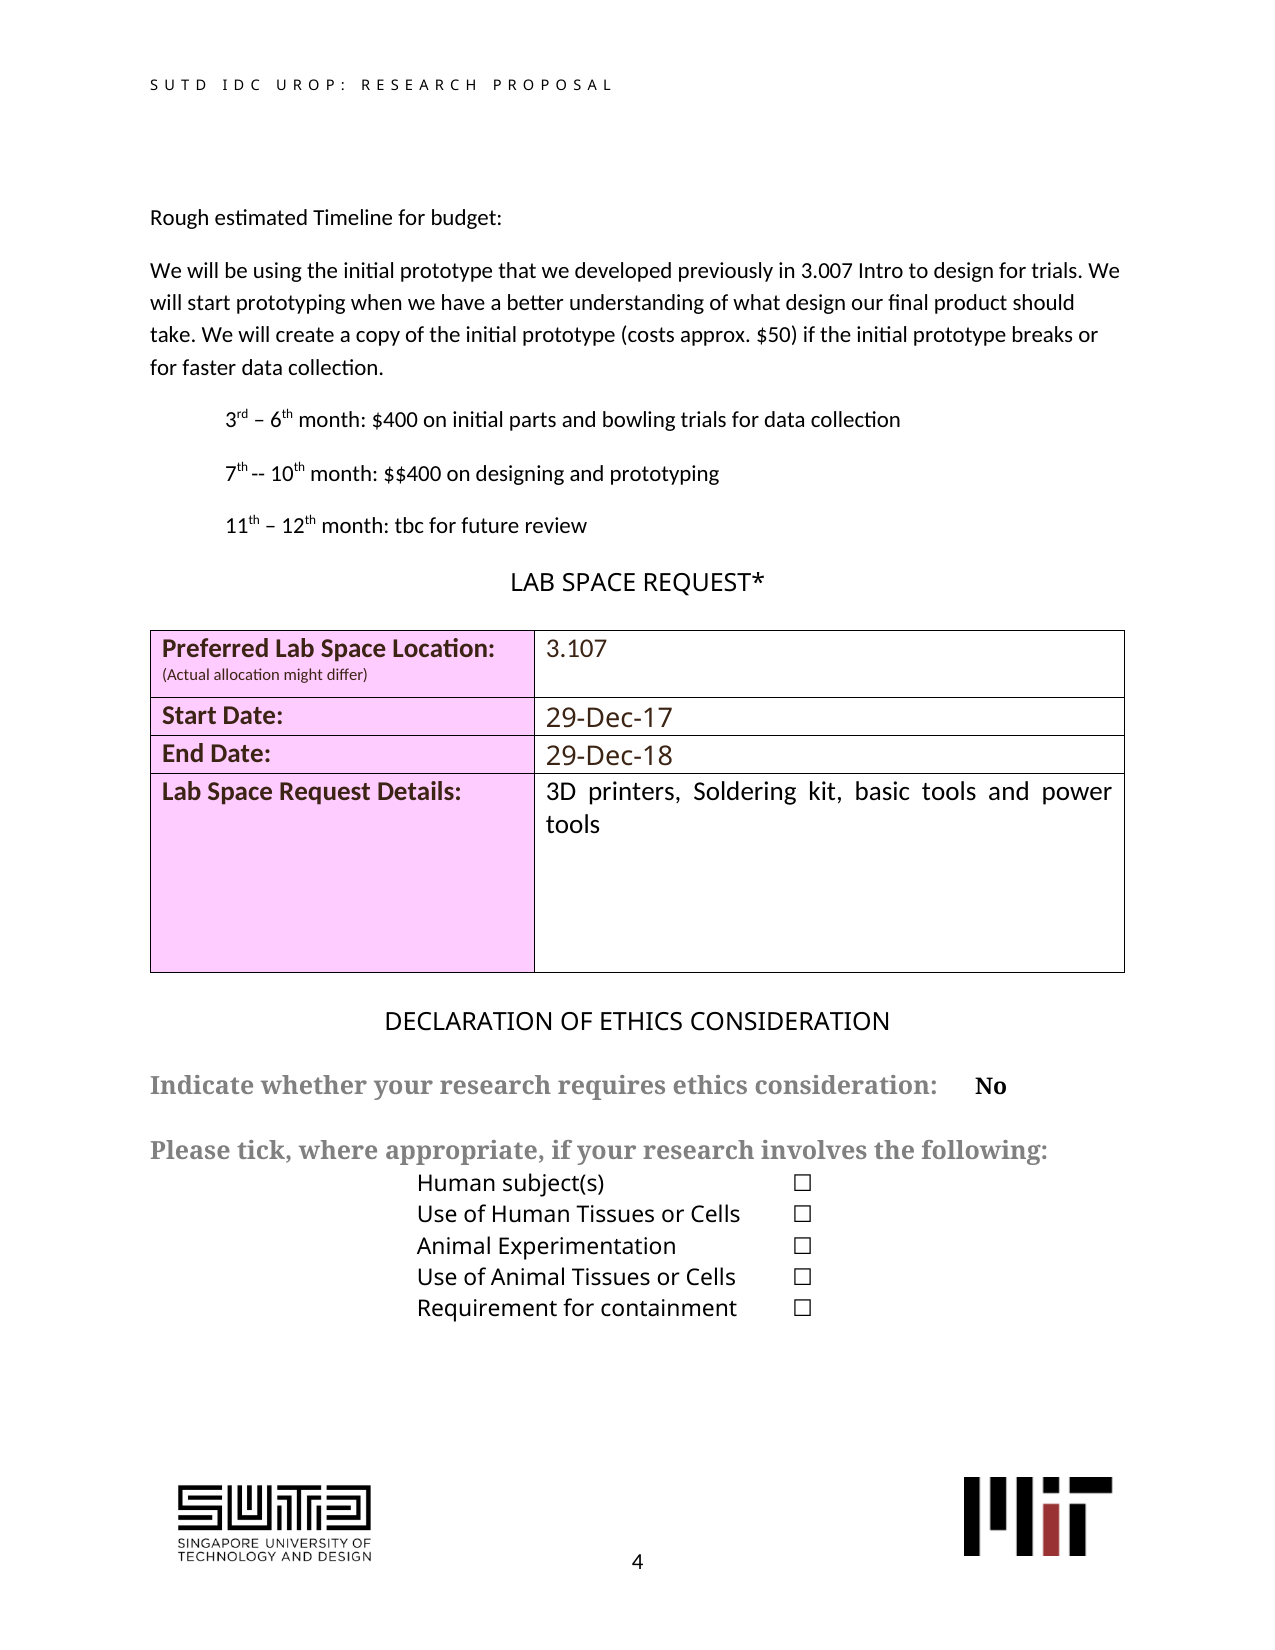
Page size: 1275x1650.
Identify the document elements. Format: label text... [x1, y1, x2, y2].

picture [175, 1481, 374, 1564]
subtitle LAB SPACE REQUEST* [150, 565, 1125, 599]
table_header 3.107 [535, 631, 1124, 697]
table_cell Use of Human Tissues or Cells [405, 1198, 781, 1229]
table_cell Lab Space Request Details: [151, 774, 534, 972]
text DECLARATION OF ETHICS CONSIDERATION [150, 1004, 1125, 1038]
table_header Human subject(s) [405, 1167, 781, 1198]
picture [964, 1477, 1118, 1556]
text 7th -- 10th month: $$400 on designing and prototyping [150, 459, 1125, 487]
text 11th – 12th month: tbc for future review [150, 512, 1125, 540]
table_cell Use of Animal Tissues or Cells [405, 1261, 781, 1292]
text We will be using the initial prototype that we developed previously in 3.007 Intro to design for trials. We will start prototyping when we have a better understanding of what design our final product should take. We will create a copy of the initial prototype (costs approx. $50) if the initial prototype breaks or for faster data collection. [150, 256, 1125, 381]
text Please tick, where appropriate, if your research involves the following: [150, 1133, 1125, 1167]
table_cell Start Date: [151, 698, 534, 735]
table_cell 3D printers, Soldering kit, basic tools and power tools [535, 774, 1124, 972]
text Indicate whether your research requires ethics consideration: [150, 1068, 1125, 1102]
table_cell Animal Experimentation [405, 1230, 781, 1261]
table_cell Requirement for containment [405, 1292, 781, 1323]
table_cell End Date: [151, 736, 534, 773]
text 3rd – 6th month: $400 on initial parts and bowling trials for data collection [150, 406, 1125, 434]
text Rough estimated Timeline for budget: [150, 203, 1125, 231]
table_header Preferred Lab Space Location: (Actual allocation might differ) [151, 631, 534, 697]
